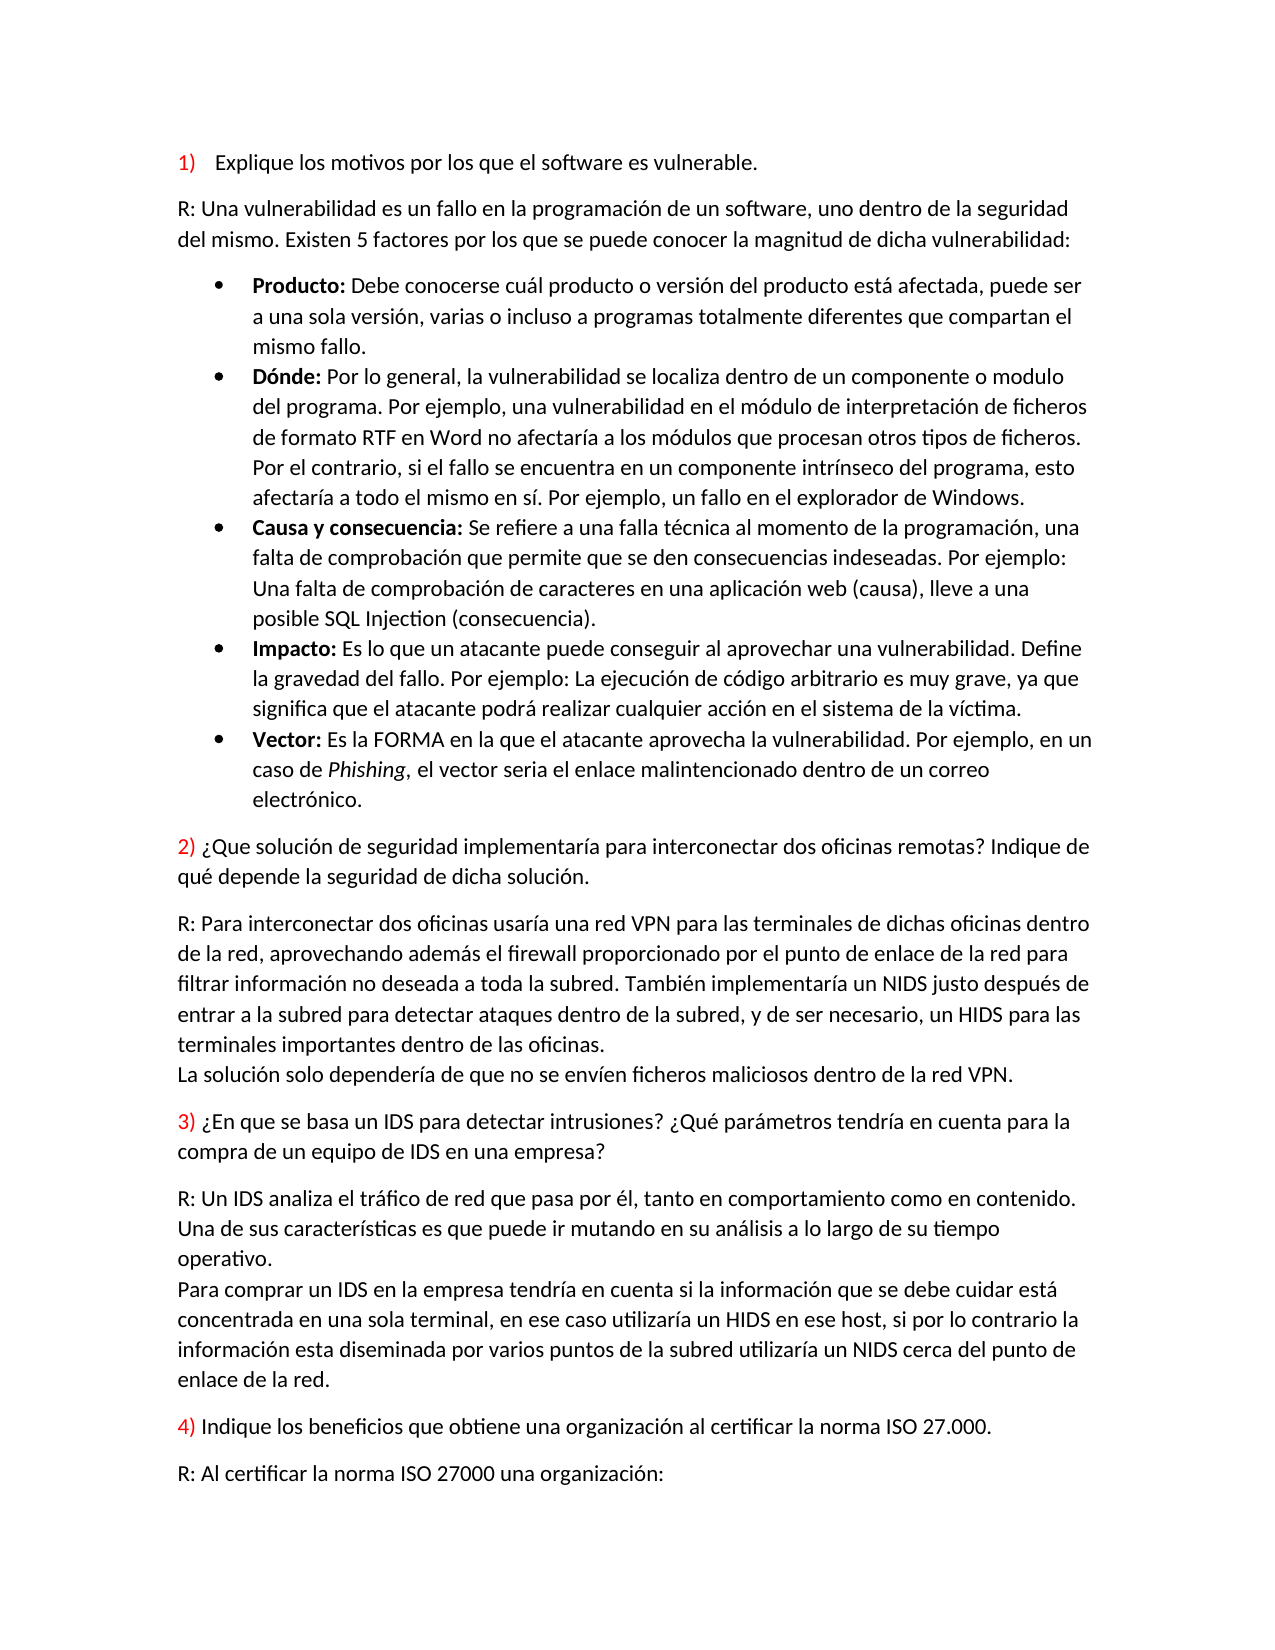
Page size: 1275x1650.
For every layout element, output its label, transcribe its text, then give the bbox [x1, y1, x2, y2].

text 4) Indique los beneficios que obtiene una organización al certificar la norma ISO 27.000. [177, 1412, 1098, 1440]
text 2) ¿Que solución de seguridad implementaría para interconectar dos oficinas remotas? Indique de qué depende la seguridad de dicha solución. [177, 832, 1098, 890]
text R: Un IDS analiza el tráfico de red que pasa por él, tanto en comportamiento como en contenido. Una de sus características es que puede ir mutando en su análisis a lo largo de su tiempo operativo. Para comprar un IDS en la empresa tendría en cuenta si la información que se debe cuidar está concentrada en una sola terminal, en ese caso utilizaría un HIDS en ese host, si por lo contrario la información esta diseminada por varios puntos de la subred utilizaría un NIDS cerca del punto de enlace de la red. [177, 1184, 1098, 1393]
text R: Una vulnerabilidad es un fallo en la programación de un software, uno dentro de la seguridad del mismo. Existen 5 factores por los que se puede conocer la magnitud de dicha vulnerabilidad: [177, 194, 1098, 253]
list Dónde: Por lo general, la vulnerabilidad se localiza dentro de un componente o modulo del programa. Por ejemplo, una vulnerabilidad en el módulo de interpretación de ficheros de formato RTF en Word no afectaría a los módulos que procesan otros tipos de ficheros. Por el contrario, si el fallo se encuentra en un componente intrínseco del programa, esto afectaría a todo el mismo en sí. Por ejemplo, un fallo en el explorador de Windows. [215, 362, 1098, 511]
list Causa y consecuencia: Se refiere a una falla técnica al momento de la programación, una falta de comprobación que permite que se den consecuencias indeseadas. Por ejemplo: Una falta de comprobación de caracteres en una aplicación web (causa), lleve a una posible SQL Injection (consecuencia). [215, 513, 1098, 632]
list Producto: Debe conocerse cuál producto o versión del producto está afectada, puede ser a una sola versión, varias o incluso a programas totalmente diferentes que compartan el mismo fallo. [215, 272, 1098, 360]
list Impacto: Es lo que un atacante puede conseguir al aprovechar una vulnerabilidad. Define la gravedad del fallo. Por ejemplo: La ejecución de código arbitrario es muy grave, ya que significa que el atacante podrá realizar cualquier acción en el sistema de la víctima. [215, 634, 1098, 722]
list Explique los motivos por los que el software es vulnerable. [177, 148, 1098, 176]
text 3) ¿En que se basa un IDS para detectar intrusiones? ¿Qué parámetros tendría en cuenta para la compra de un equipo de IDS en una empresa? [177, 1107, 1098, 1165]
text R: Para interconectar dos oficinas usaría una red VPN para las terminales de dichas oficinas dentro de la red, aprovechando además el firewall proporcionado por el punto de enlace de la red para filtrar información no deseada a toda la subred. También implementaría un NIDS justo después de entrar a la subred para detectar ataques dentro de la subred, y de ser necesario, un HIDS para las terminales importantes dentro de las oficinas. La solución solo dependería de que no se envíen ficheros maliciosos dentro de la red VPN. [177, 909, 1098, 1088]
text R: Al certificar la norma ISO 27000 una organización: [177, 1459, 1098, 1487]
list Vector: Es la FORMA en la que el atacante aprovecha la vulnerabilidad. Por ejemplo, en un caso de Phishing, el vector seria el enlace malintencionado dentro de un correo electrónico. [215, 725, 1098, 813]
